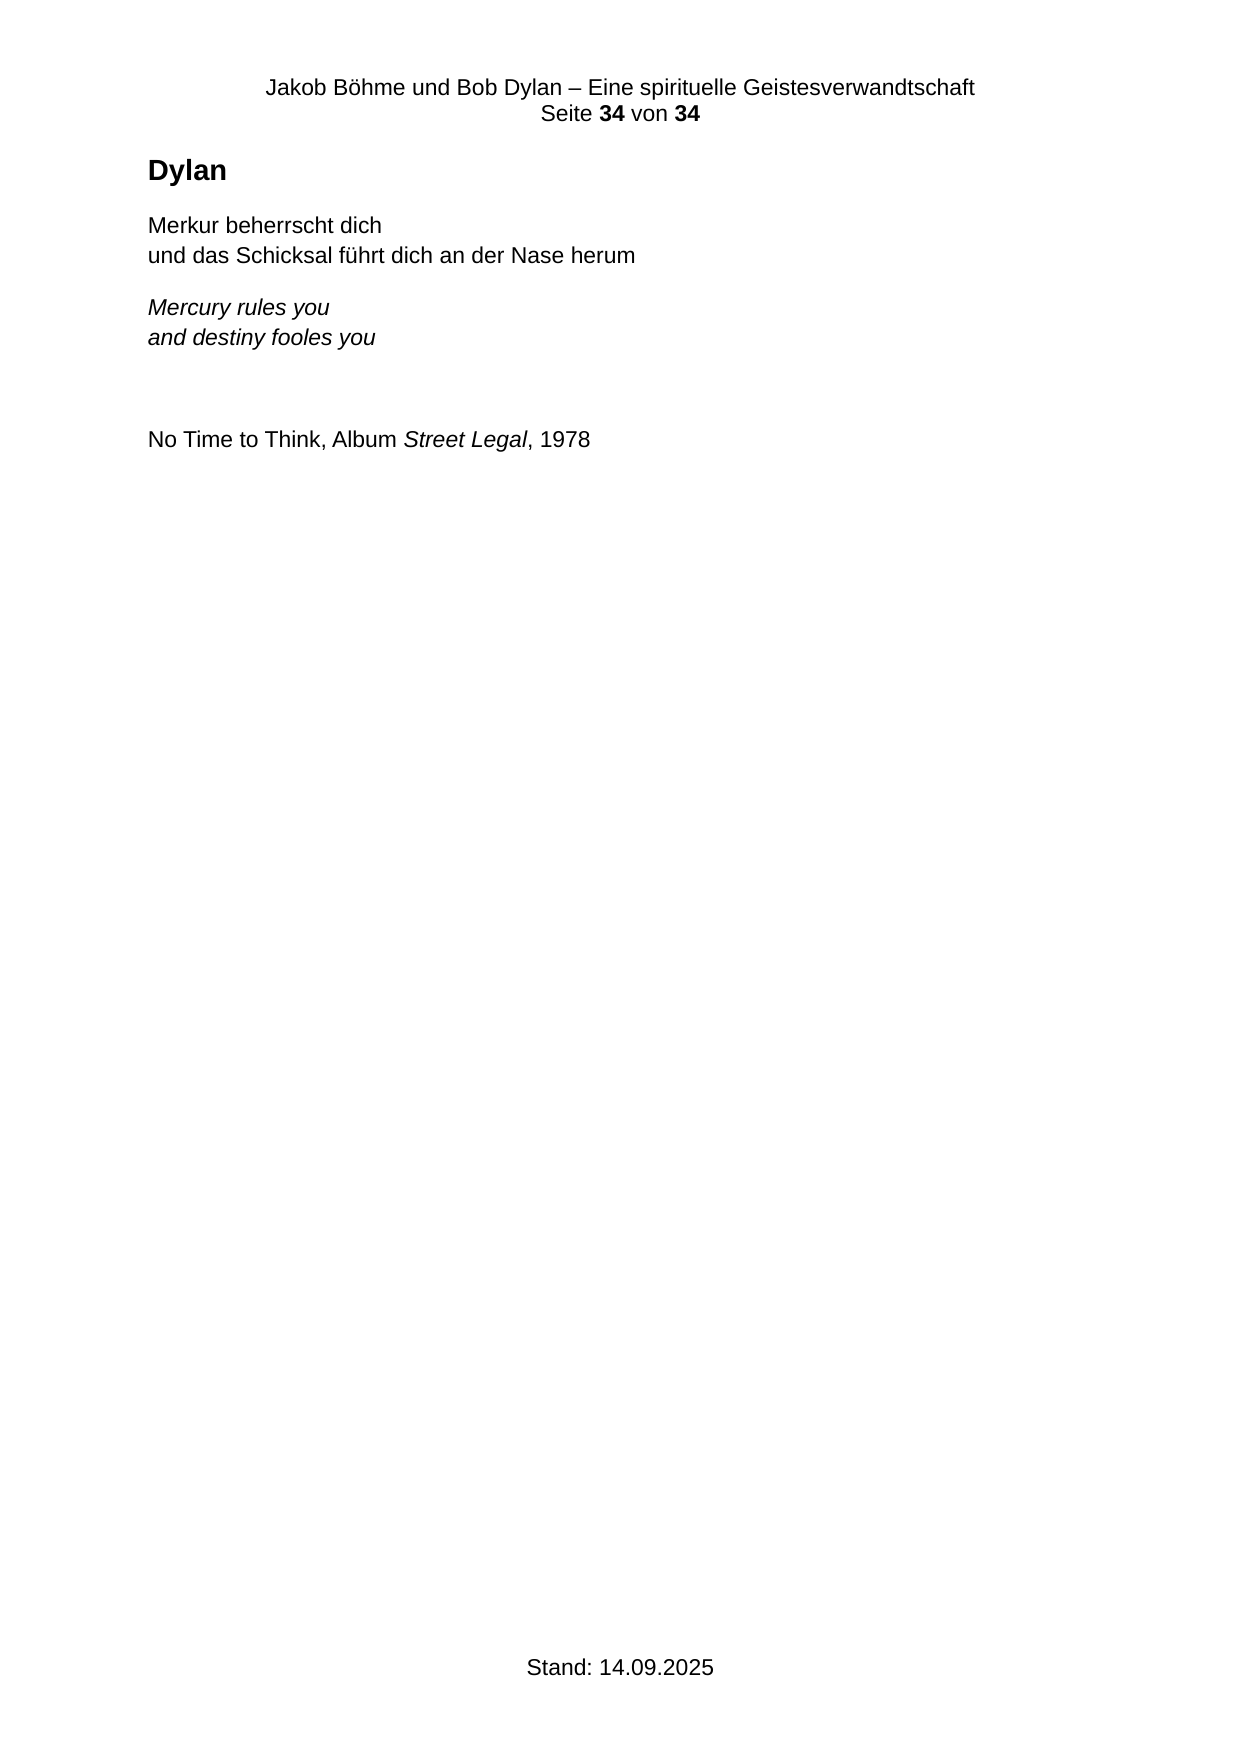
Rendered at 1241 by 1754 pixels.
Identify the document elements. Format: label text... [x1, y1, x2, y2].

text Mercury rules you and destiny fooles you [148, 293, 1093, 350]
text No Time to Think, Album Street Legal, 1978 [148, 426, 1093, 452]
text Dylan [148, 153, 1093, 186]
text Merkur beherrscht dich und das Schicksal führt dich an der Nase herum [148, 212, 1093, 269]
